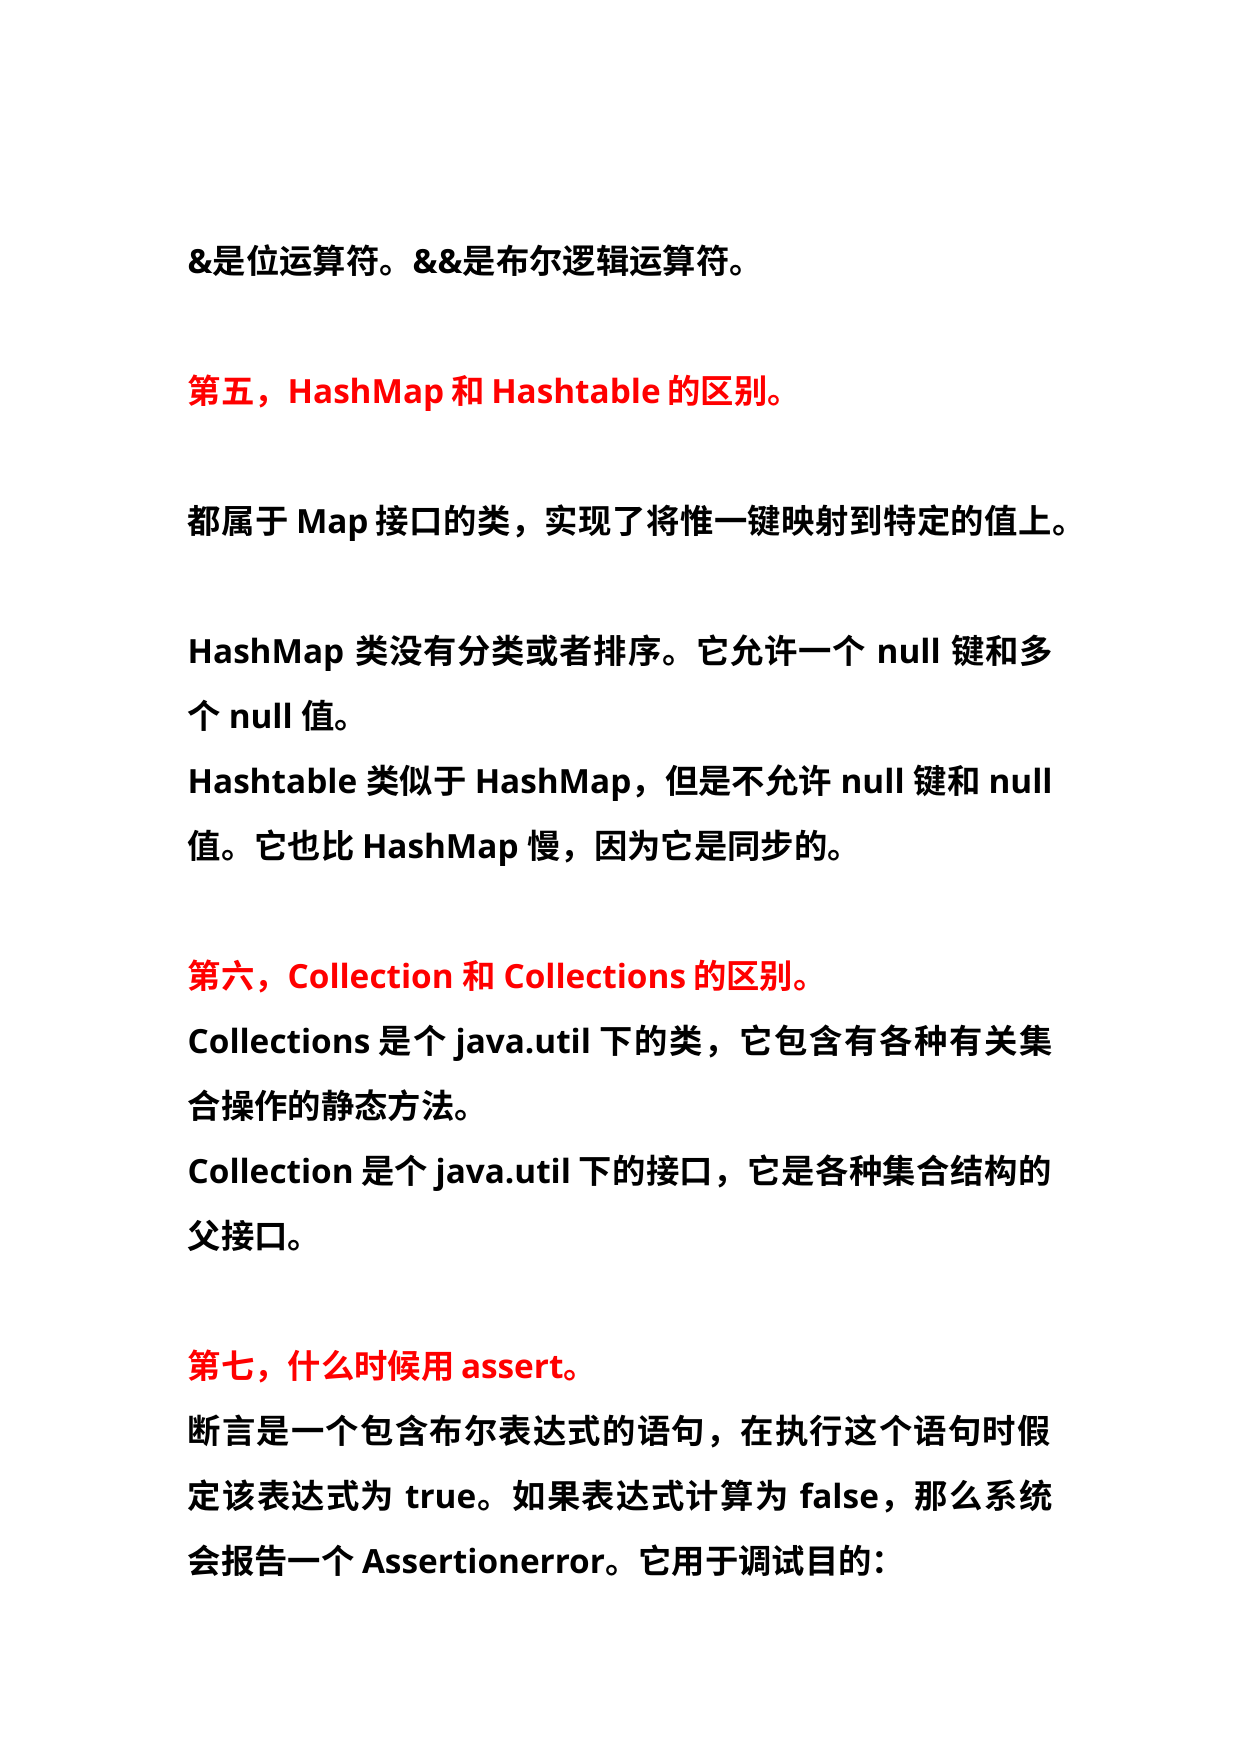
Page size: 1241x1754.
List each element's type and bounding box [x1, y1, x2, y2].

text [187, 162, 1053, 1592]
